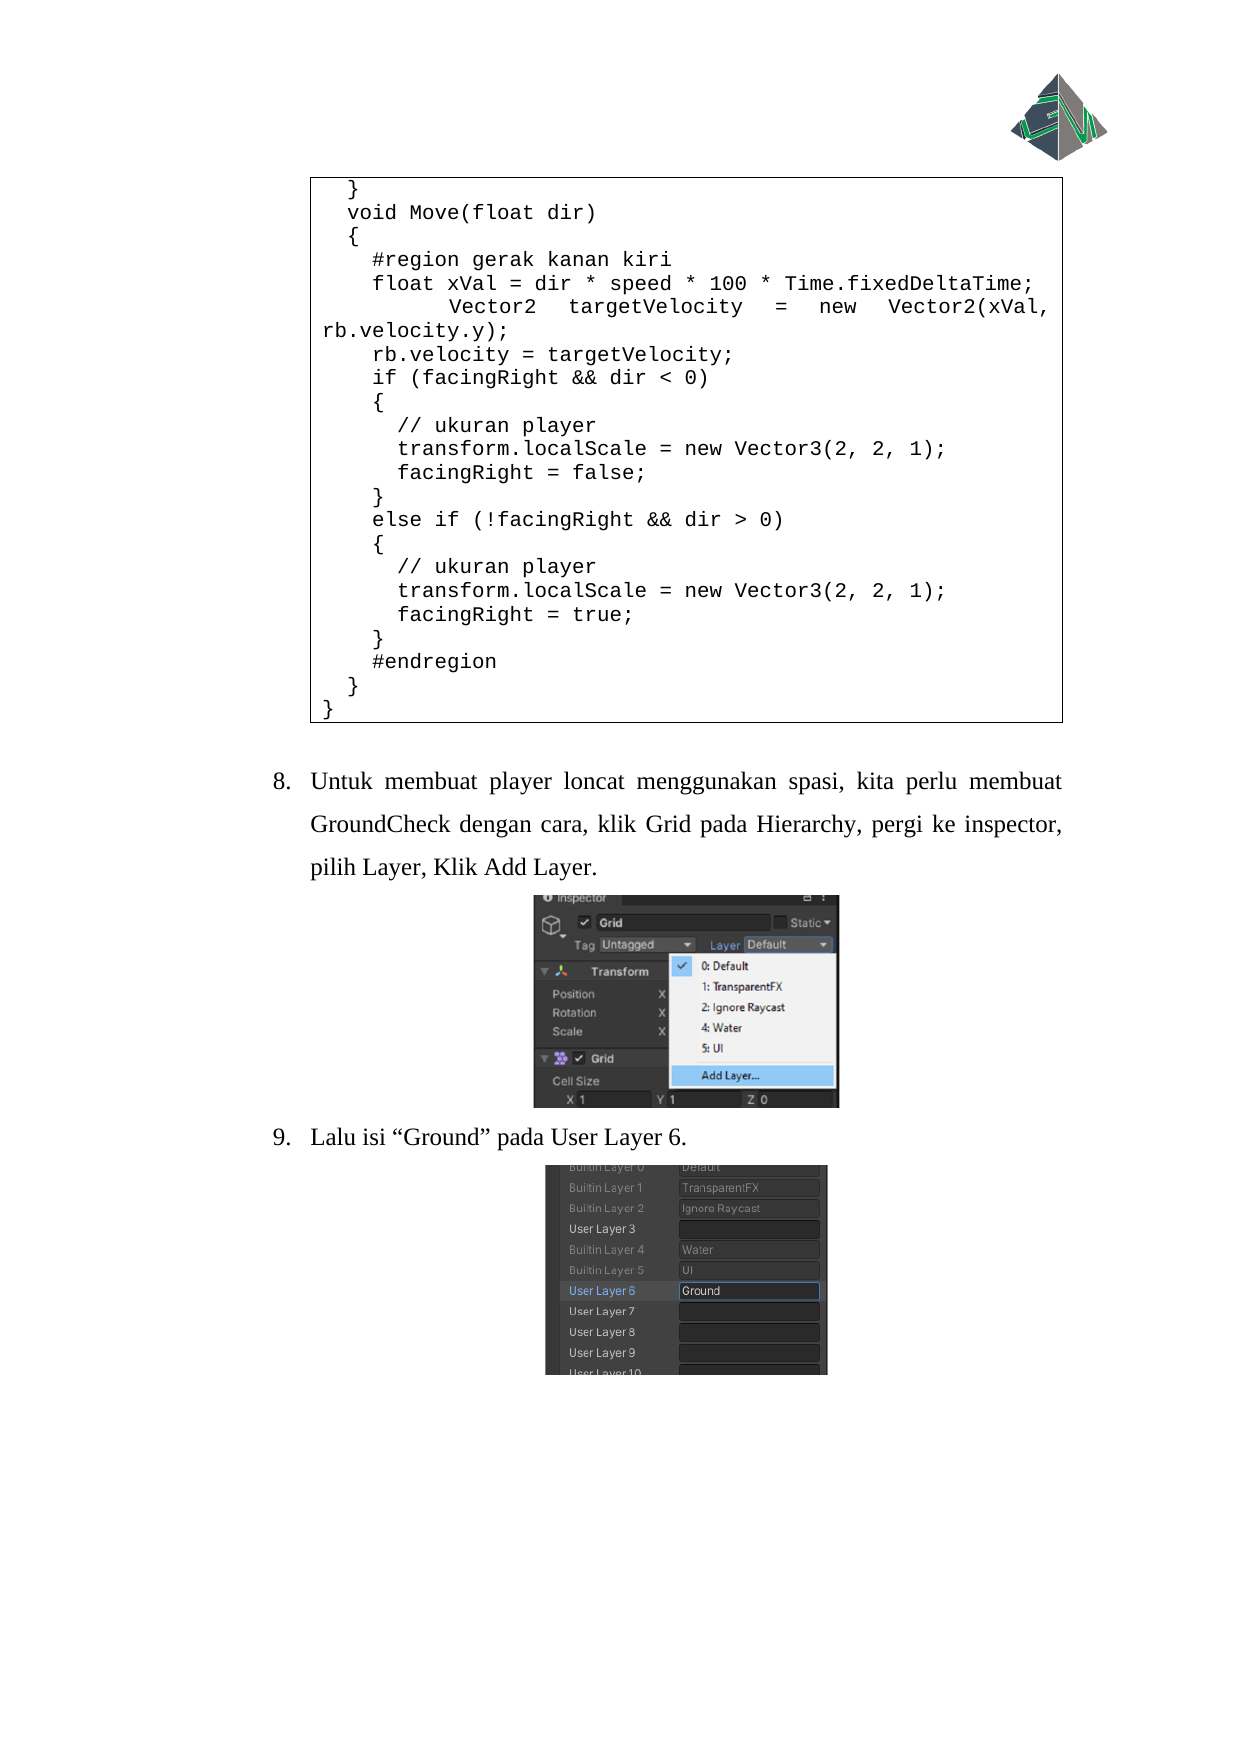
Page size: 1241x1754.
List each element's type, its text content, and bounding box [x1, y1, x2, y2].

list Untuk membuat player loncat menggunakan spasi, kita perlu membuat GroundCheck dengan cara, klik Grid pada Hierarchy, pergi ke inspector, pilih Layer, Klik Add Layer. [273, 766, 1063, 881]
list Lalu isi “Ground” pada User Layer 6. [273, 1122, 1063, 1151]
picture [533, 895, 840, 1108]
picture [545, 1165, 828, 1375]
picture [1010, 73, 1108, 161]
